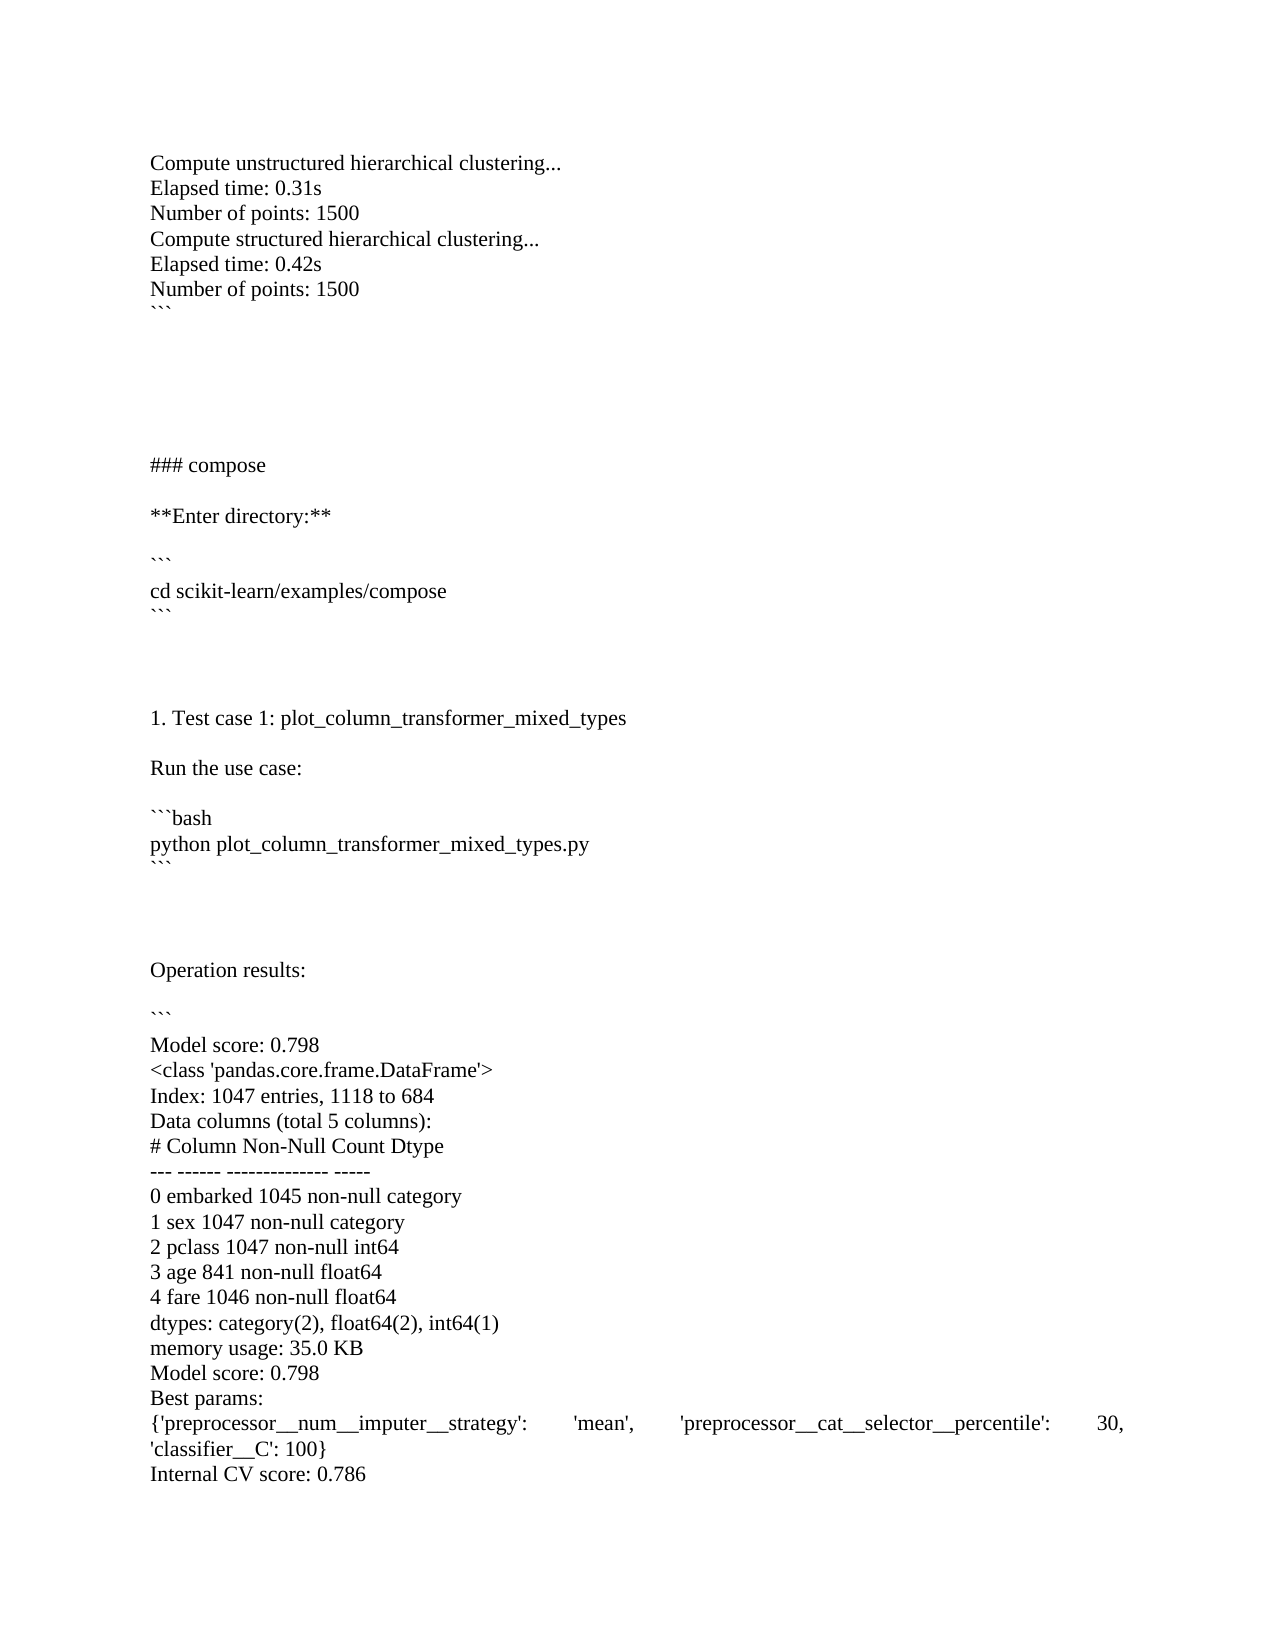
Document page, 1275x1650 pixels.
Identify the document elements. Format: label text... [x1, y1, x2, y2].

text 0 embarked 1045 non-null category [150, 1183, 1125, 1209]
text Index: 1047 entries, 1118 to 684 [150, 1083, 1125, 1108]
text Model score: 0.798 [150, 1032, 1125, 1057]
text cd scikit-learn/examples/compose [150, 578, 1125, 604]
text ``` [150, 604, 1125, 629]
text dtypes: category(2), float64(2), int64(1) [150, 1309, 1125, 1335]
text 4 fare 1046 non-null float64 [150, 1284, 1125, 1309]
text Operation results: [150, 957, 1125, 982]
text ``` [150, 856, 1125, 881]
text 1 sex 1047 non-null category [150, 1209, 1125, 1234]
text ``` [150, 553, 1125, 578]
text # Column Non-Null Count Dtype [150, 1133, 1125, 1158]
text --- ------ -------------- ----- [150, 1158, 1125, 1183]
text Number of points: 1500 [150, 200, 1125, 226]
text Compute structured hierarchical clustering... [150, 226, 1125, 251]
text 2 pclass 1047 non-null int64 [150, 1234, 1125, 1259]
text 3 age 841 non-null float64 [150, 1259, 1125, 1284]
text <class 'pandas.core.frame.DataFrame'> [150, 1057, 1125, 1083]
text Number of points: 1500 [150, 276, 1125, 301]
text ### compose [150, 452, 1125, 478]
text Elapsed time: 0.31s [150, 175, 1125, 200]
text {'preprocessor__num__imputer__strategy': 'mean', 'preprocessor__cat__selector__percentile': 30, 'classifier__C': 100} [150, 1410, 1125, 1461]
text python plot_column_transformer_mixed_types.py [150, 831, 1125, 856]
text ```bash [150, 805, 1125, 831]
text Elapsed time: 0.42s [150, 251, 1125, 276]
text Run the use case: [150, 755, 1125, 780]
text **Enter directory:** [150, 503, 1125, 528]
text 1. Test case 1: plot_column_transformer_mixed_types [150, 704, 1125, 730]
text Internal CV score: 0.786 [150, 1461, 1125, 1486]
text Compute unstructured hierarchical clustering... [150, 150, 1125, 175]
text ``` [150, 301, 1125, 326]
text Best params: [150, 1385, 1125, 1410]
text Model score: 0.798 [150, 1360, 1125, 1385]
text ``` [150, 1007, 1125, 1032]
text memory usage: 35.0 KB [150, 1335, 1125, 1360]
text Data columns (total 5 columns): [150, 1108, 1125, 1133]
